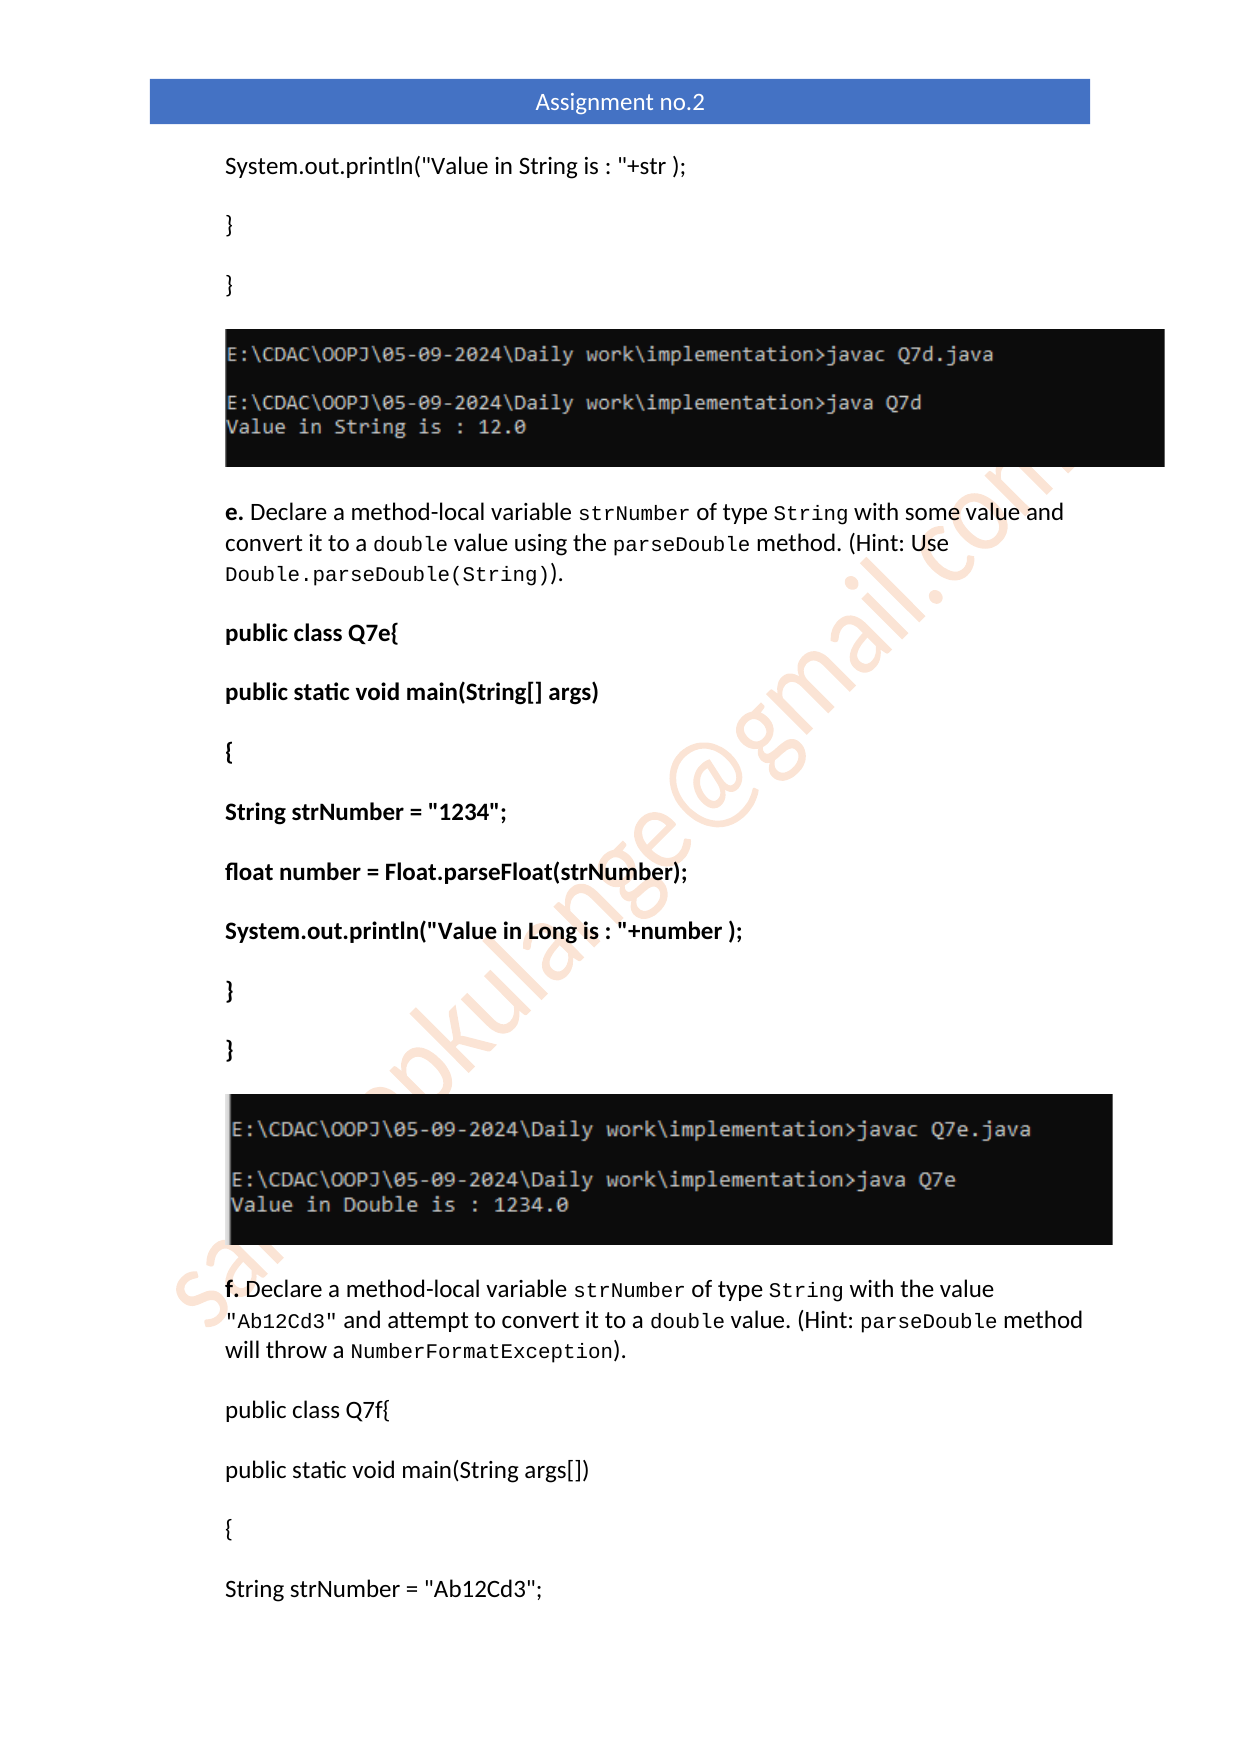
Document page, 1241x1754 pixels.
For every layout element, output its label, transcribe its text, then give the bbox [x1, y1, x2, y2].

picture [225, 329, 1165, 467]
picture [225, 1094, 1113, 1245]
text } [225, 975, 1090, 1006]
text } [225, 269, 1090, 300]
text public class Q7e{ [225, 617, 1090, 647]
text { [225, 736, 1090, 767]
text } [225, 1035, 1090, 1065]
text System.out.println("Value in Long is : "+number ); [225, 915, 1090, 946]
text f. Declare a method-local variable strNumber of type String with the value "Ab12Cd3" and attempt to convert it to a double value. (Hint: parseDouble method will throw a NumberFormatException). [225, 1273, 1090, 1365]
text String strNumber = "1234"; [225, 796, 1090, 826]
text public static void main(String[] args) [225, 677, 1090, 707]
text float number = Float.parseFloat(strNumber); [225, 856, 1090, 886]
text public static void main(String args[]) [225, 1454, 1090, 1484]
text System.out.println("Value in String is : "+str ); [225, 150, 1090, 181]
text } [225, 210, 1090, 240]
text e. Declare a method-local variable strNumber of type String with some value and convert it to a double value using the parseDouble method. (Hint: Use Double.parseDouble(String)). [225, 496, 1090, 588]
text { [225, 1514, 1090, 1544]
text String strNumber = "Ab12Cd3"; [225, 1573, 1090, 1604]
text public class Q7f{ [225, 1394, 1090, 1425]
